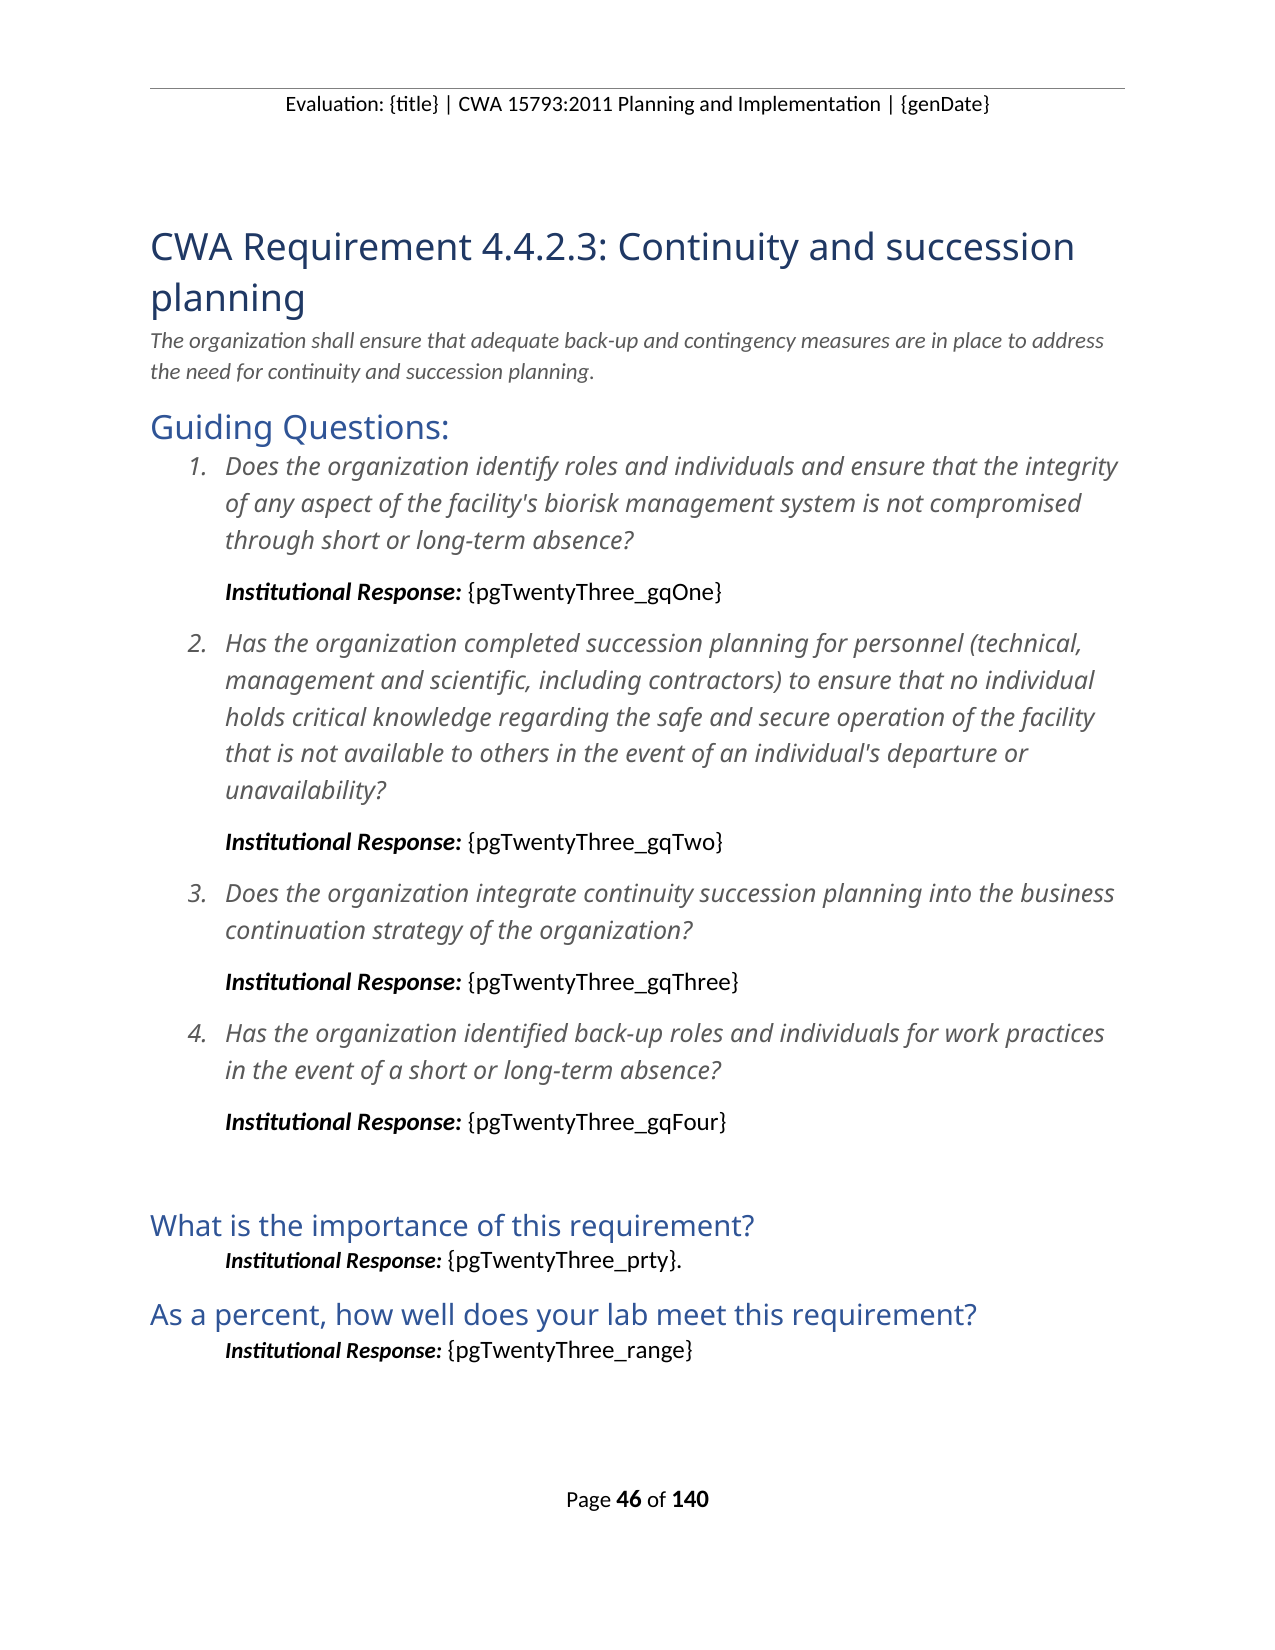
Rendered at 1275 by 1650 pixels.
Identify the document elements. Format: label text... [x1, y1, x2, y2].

text Institutional Response: {pgTwentyThree_gqFour} [225, 1106, 1125, 1136]
list Does the organization identify roles and individuals and ensure that the integrity of any aspect of the facility's biorisk management system is not compromised through short or long-term absence? [187, 449, 1125, 557]
list Has the organization identified back-up roles and individuals for work practices in the event of a short or long-term absence? [187, 1016, 1125, 1086]
text Institutional Response: {pgTwentyThree_gqOne} [225, 576, 1125, 607]
subtitle CWA Requirement 4.4.2.3: Continuity and succession planning [150, 220, 1125, 322]
list Has the organization completed succession planning for personnel (technical, management and scientific, including contractors) to ensure that no individual holds critical knowledge regarding the safe and secure operation of the facility that is not available to others in the event of an individual's departure or unavailability? [187, 626, 1125, 807]
text The organization shall ensure that adequate back-up and contingency measures are in place to address the need for continuity and succession planning. [150, 327, 1125, 385]
text Institutional Response: {pgTwentyThree_range} [225, 1334, 1125, 1364]
text Institutional Response: {pgTwentyThree_gqThree} [225, 966, 1125, 996]
text Institutional Response: {pgTwentyThree_prty}. [225, 1244, 1125, 1275]
text Institutional Response: {pgTwentyThree_gqTwo} [225, 826, 1125, 857]
list Does the organization integrate continuity succession planning into the business continuation strategy of the organization? [187, 876, 1125, 947]
subtitle What is the importance of this requirement? [150, 1205, 1125, 1244]
subtitle As a percent, how well does your lab meet this requirement? [150, 1294, 1125, 1334]
subtitle Guiding Questions: [150, 404, 1125, 449]
